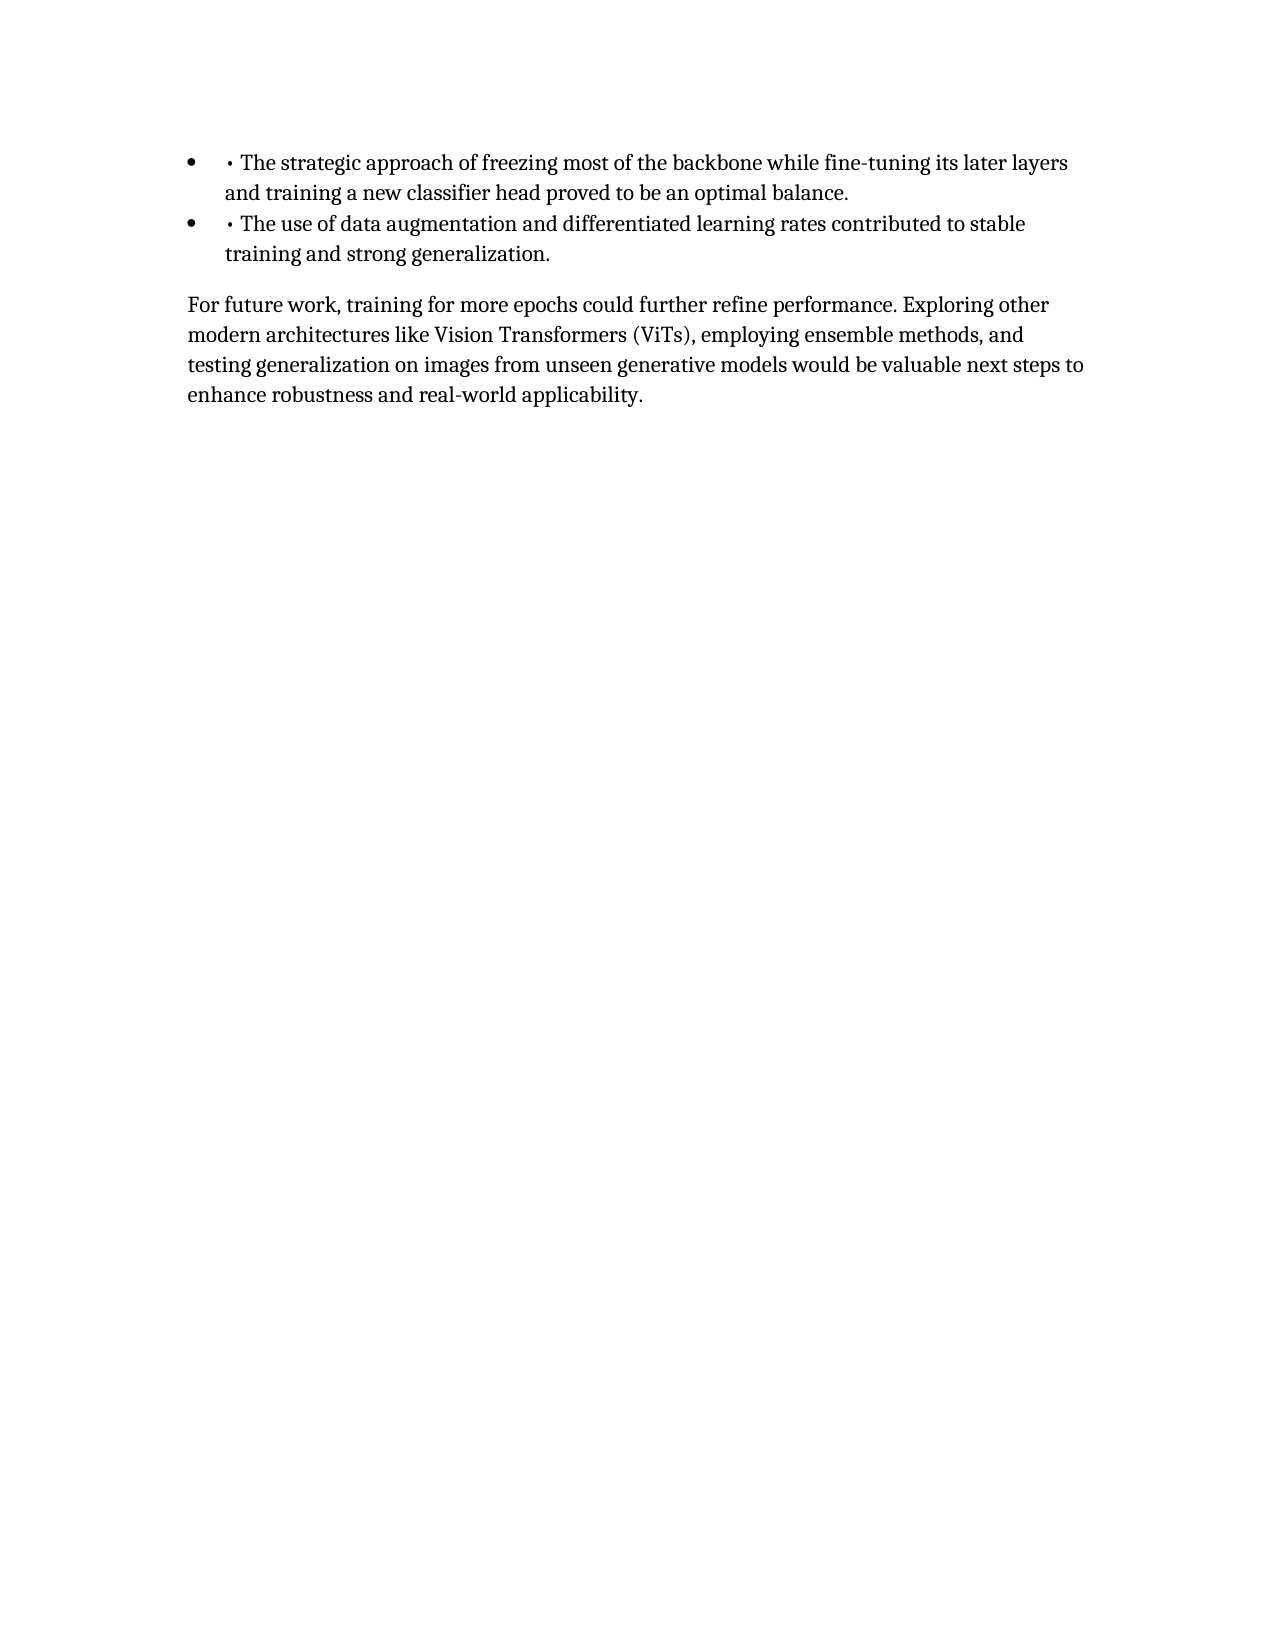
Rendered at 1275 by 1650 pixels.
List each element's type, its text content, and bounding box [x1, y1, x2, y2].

list • The strategic approach of freezing most of the backbone while fine-tuning its later layers and training a new classifier head proved to be an optimal balance. [187, 150, 1087, 207]
text For future work, training for more epochs could further refine performance. Exploring other modern architectures like Vision Transformers (ViTs), employing ensemble methods, and testing generalization on images from unseen generative models would be valuable next steps to enhance robustness and real-world applicability. [187, 292, 1087, 409]
list • The use of data augmentation and differentiated learning rates contributed to stable training and strong generalization. [187, 210, 1087, 267]
